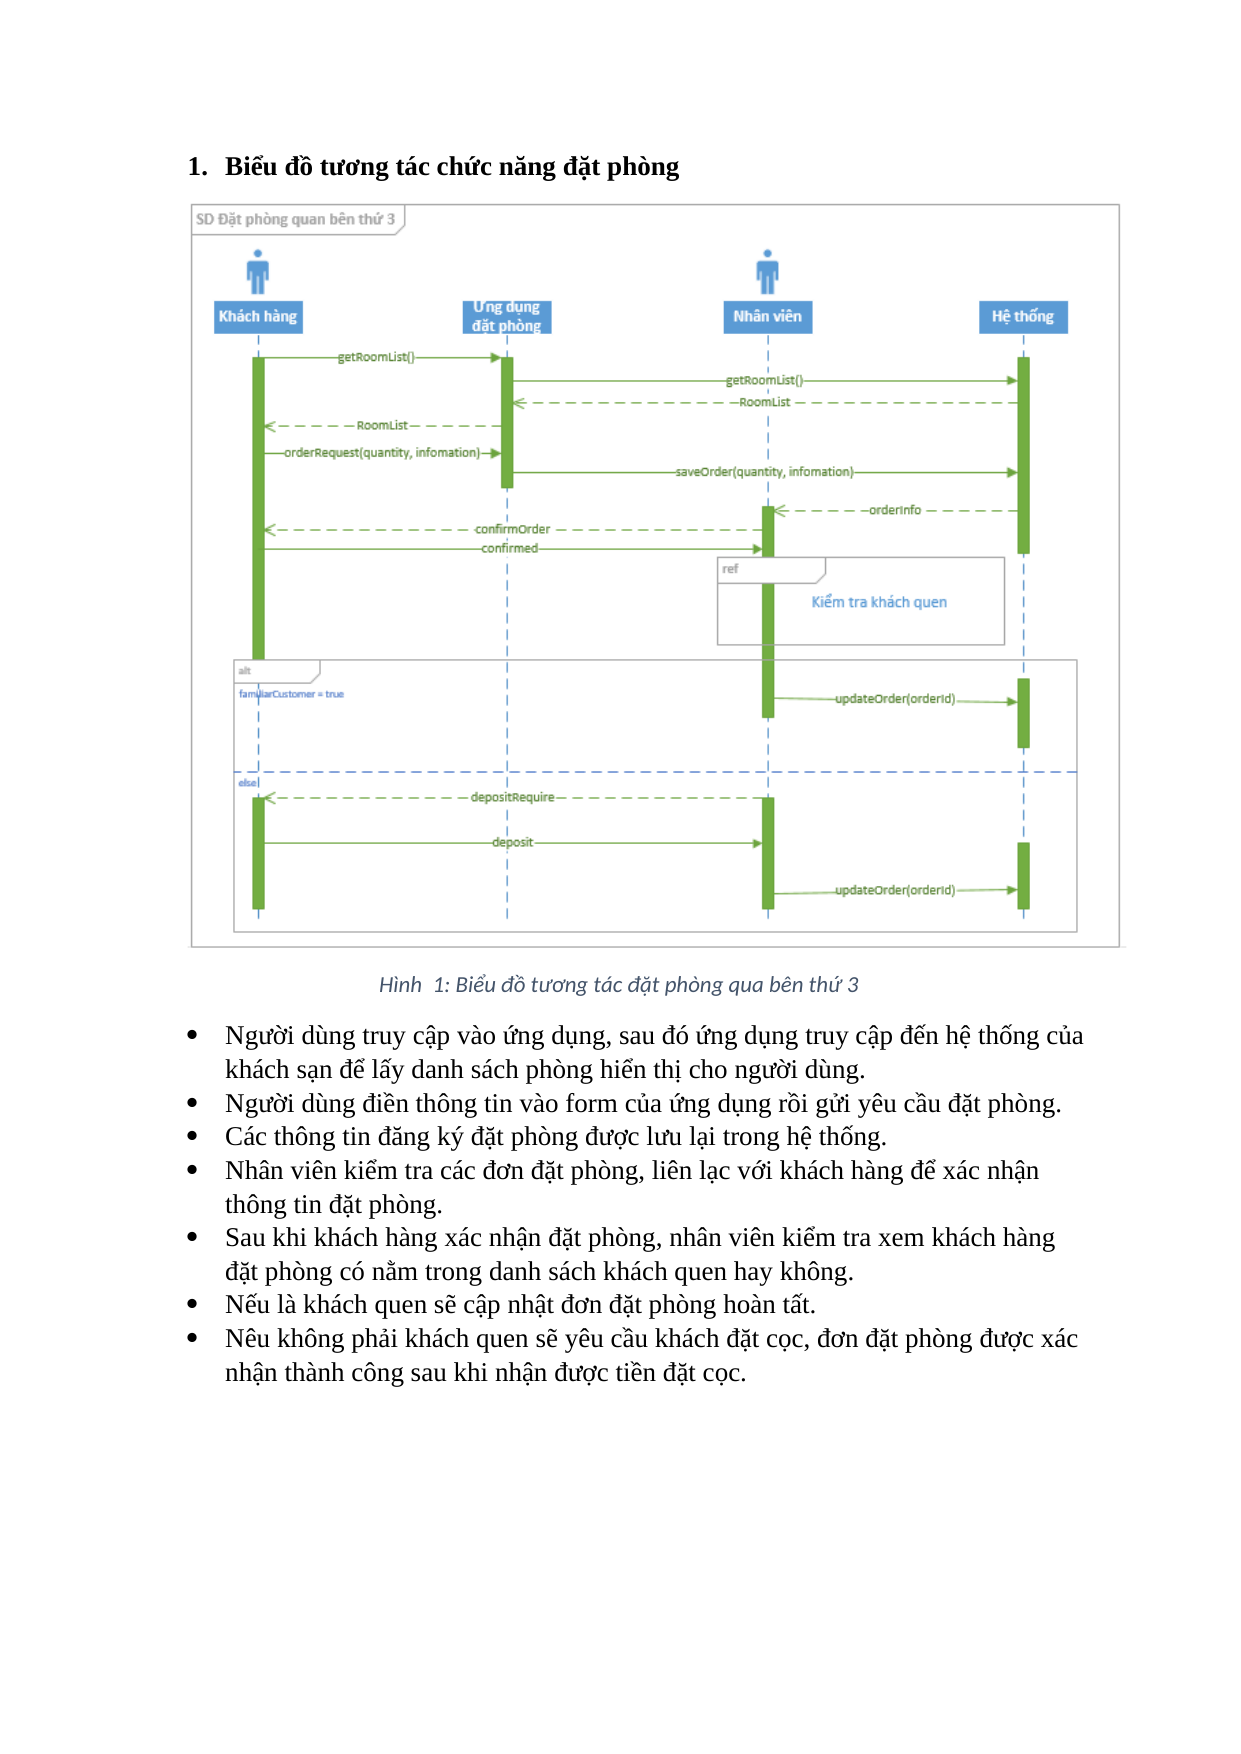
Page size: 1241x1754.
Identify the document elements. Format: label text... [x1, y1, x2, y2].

list Nhân viên kiểm tra các đơn đặt phòng, liên lạc với khách hàng để xác nhận thông tin đặt phòng. [187, 1154, 1090, 1219]
list Nếu là khách quen sẽ cập nhật đơn đặt phòng hoàn tất. [187, 1288, 1090, 1320]
list Người dùng truy cập vào ứng dụng, sau đó ứng dụng truy cập đến hệ thống của khách sạn để lấy danh sách phòng hiển thị cho người dùng. [187, 1019, 1090, 1084]
list Các thông tin đăng ký đặt phòng được lưu lại trong hệ thống. [187, 1120, 1090, 1152]
list Nêu không phải khách quen sẽ yêu cầu khách đặt cọc, đơn đặt phòng được xác nhận thành công sau khi nhận được tiền đặt cọc. [187, 1322, 1090, 1387]
list Sau khi khách hàng xác nhận đặt phòng, nhân viên kiểm tra xem khách hàng đặt phòng có nằm trong danh sách khách quen hay không. [187, 1221, 1090, 1286]
picture [187, 200, 1127, 952]
list Người dùng điền thông tin vào form của ứng dụng rồi gửi yêu cầu đặt phòng. [187, 1087, 1090, 1118]
text Hình 1: Biểu đồ tương tác đặt phòng qua bên thứ 3 [150, 971, 1090, 999]
list Biểu đồ tương tác chức năng đặt phòng [187, 150, 1090, 181]
